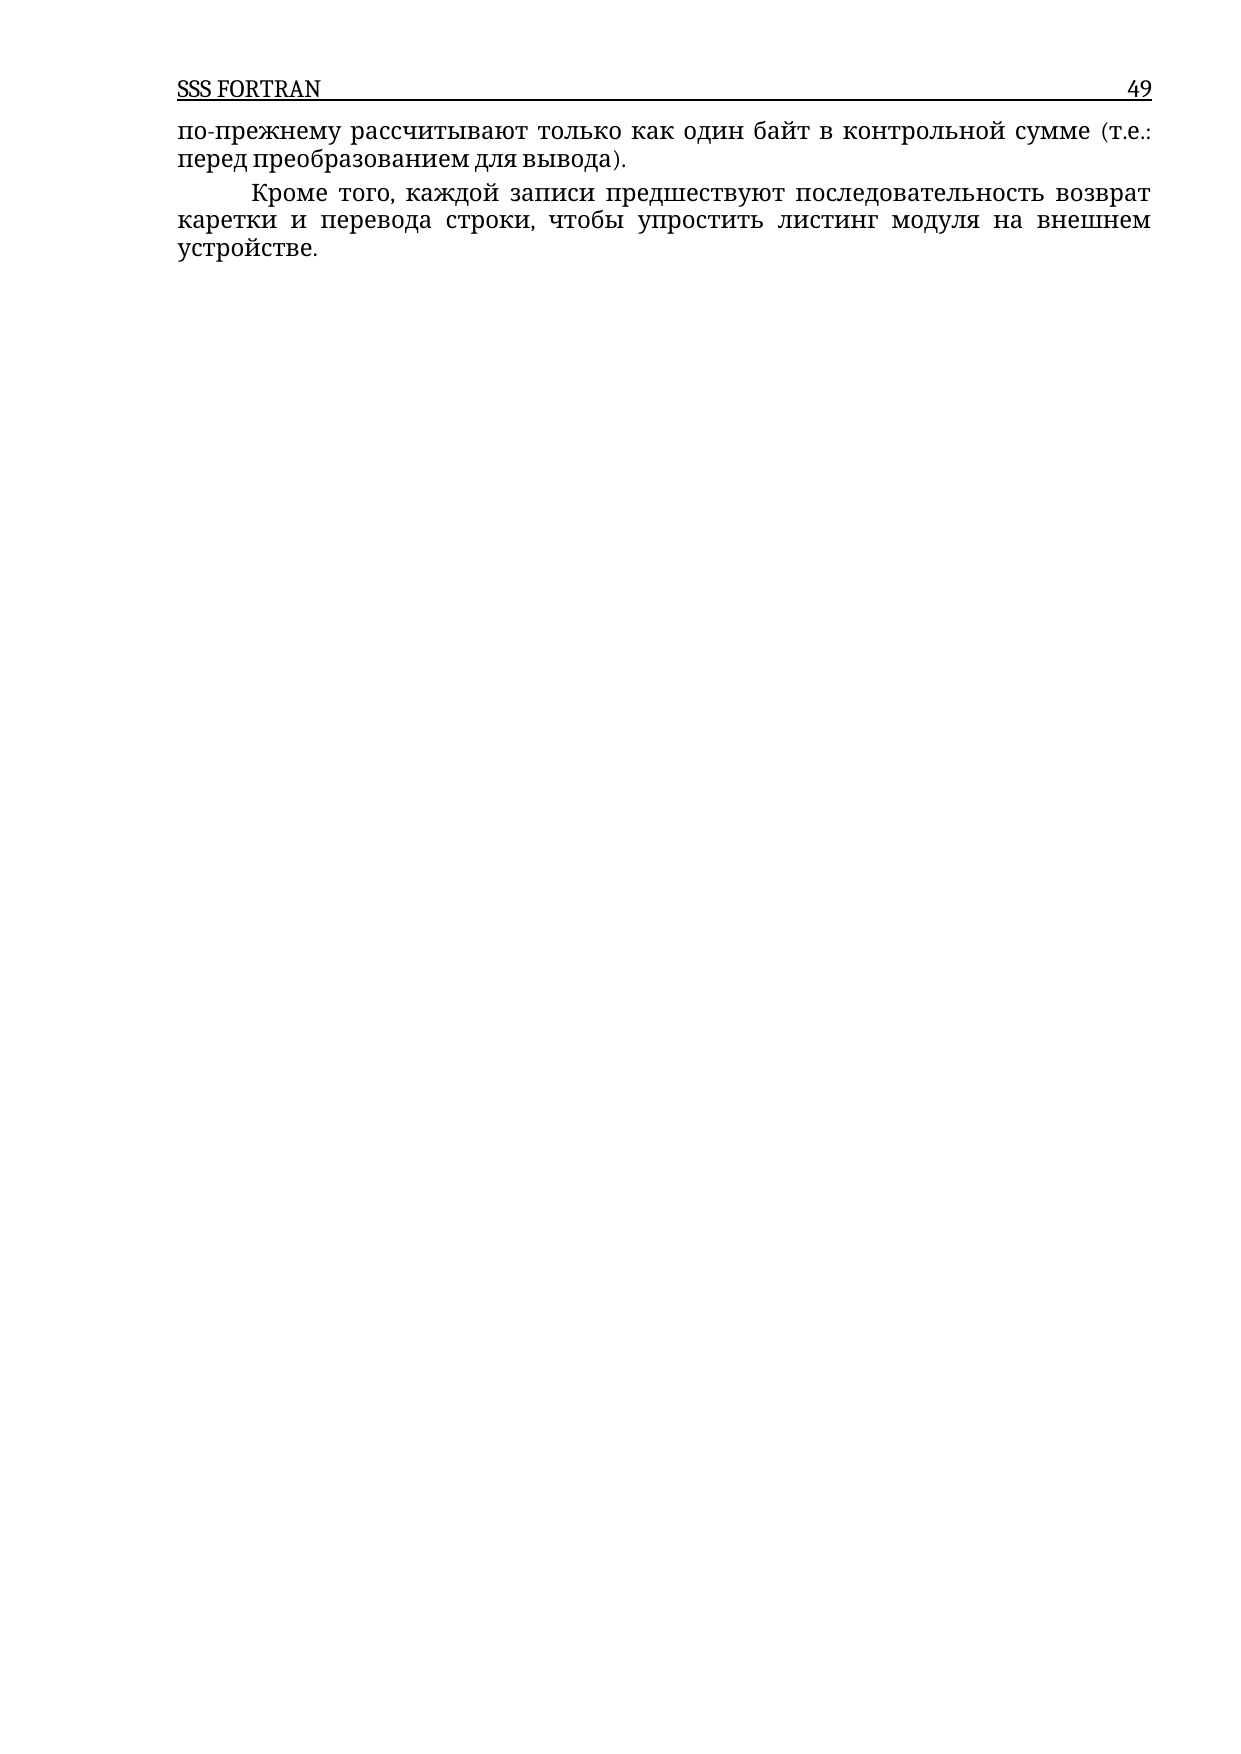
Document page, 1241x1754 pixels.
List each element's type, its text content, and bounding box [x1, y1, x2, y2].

text Кроме того, каждой записи предшествуют последовательность возврат каретки и перевода строки, чтобы упростить листинг модуля на внешнем устройстве. [177, 179, 1152, 262]
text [177, 118, 1152, 173]
